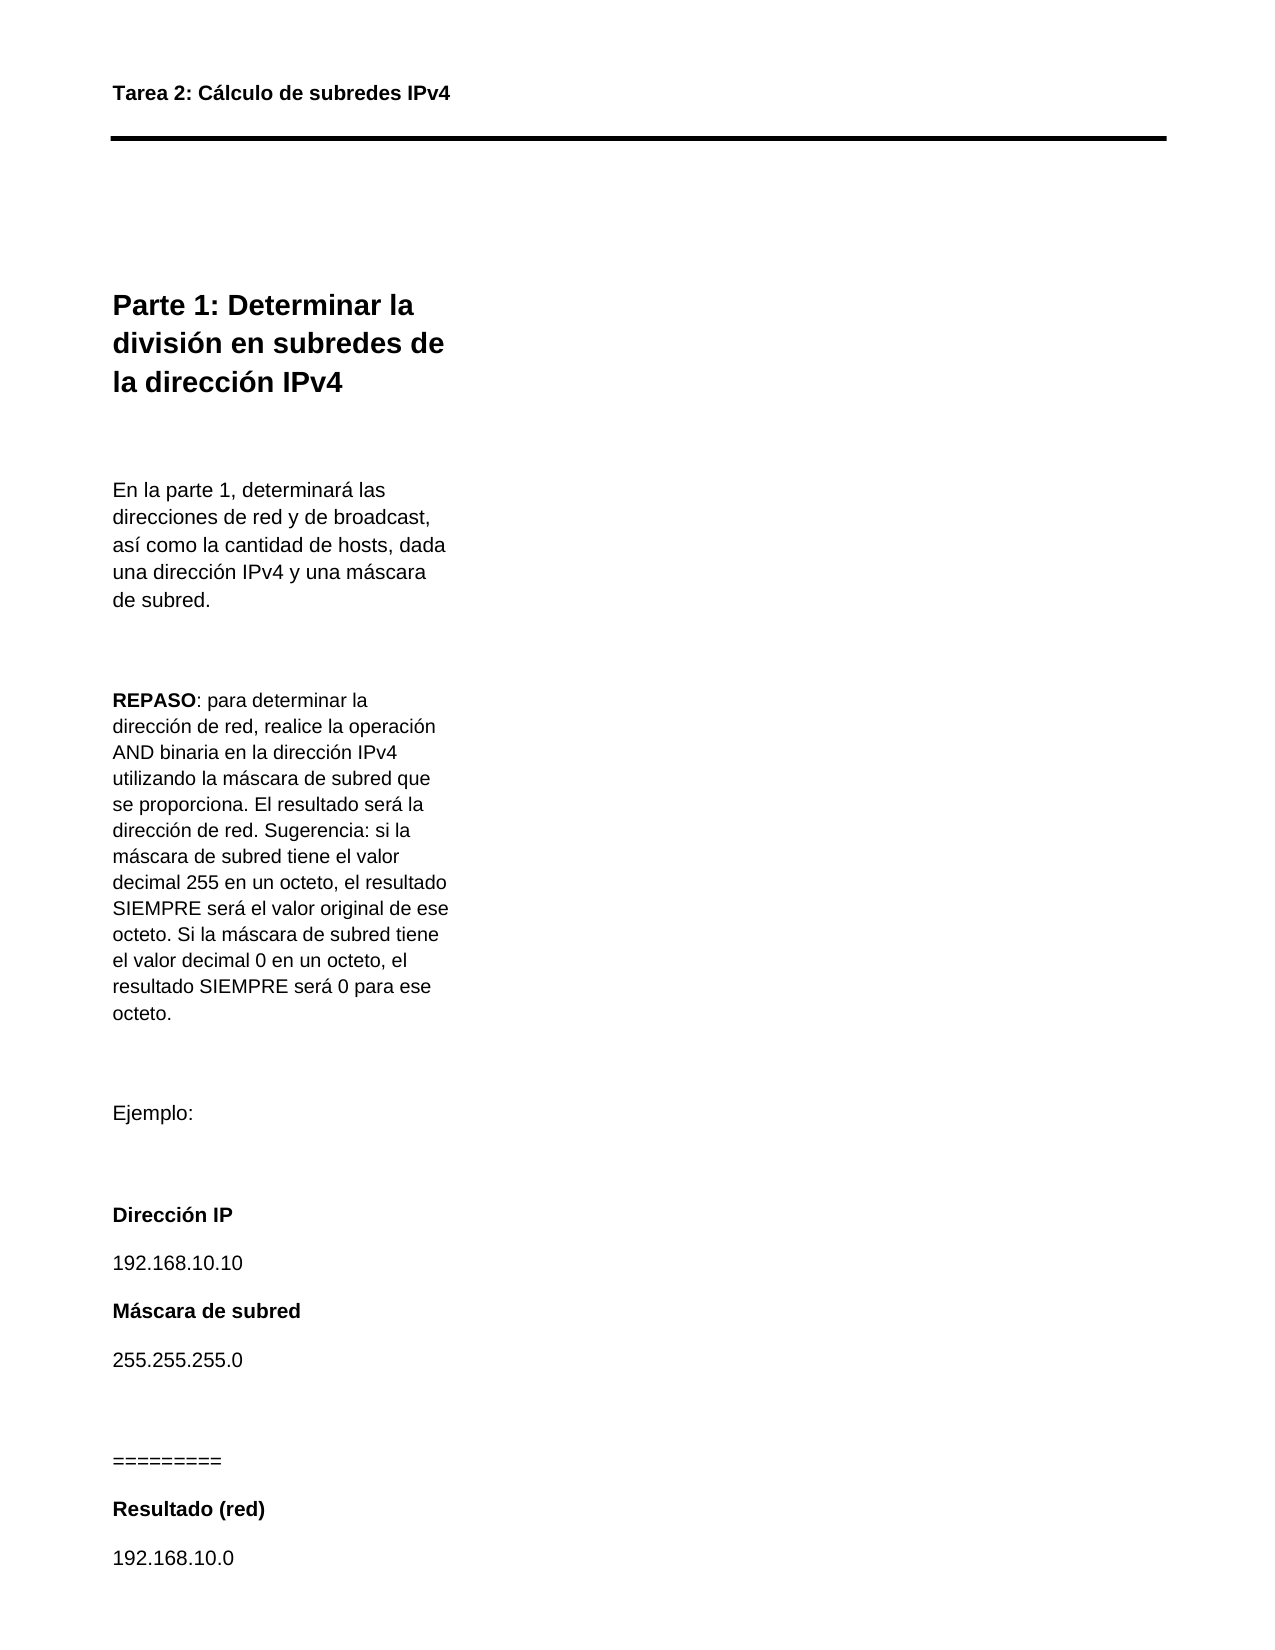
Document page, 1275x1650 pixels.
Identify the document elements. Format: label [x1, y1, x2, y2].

picture [110, 136, 1167, 141]
